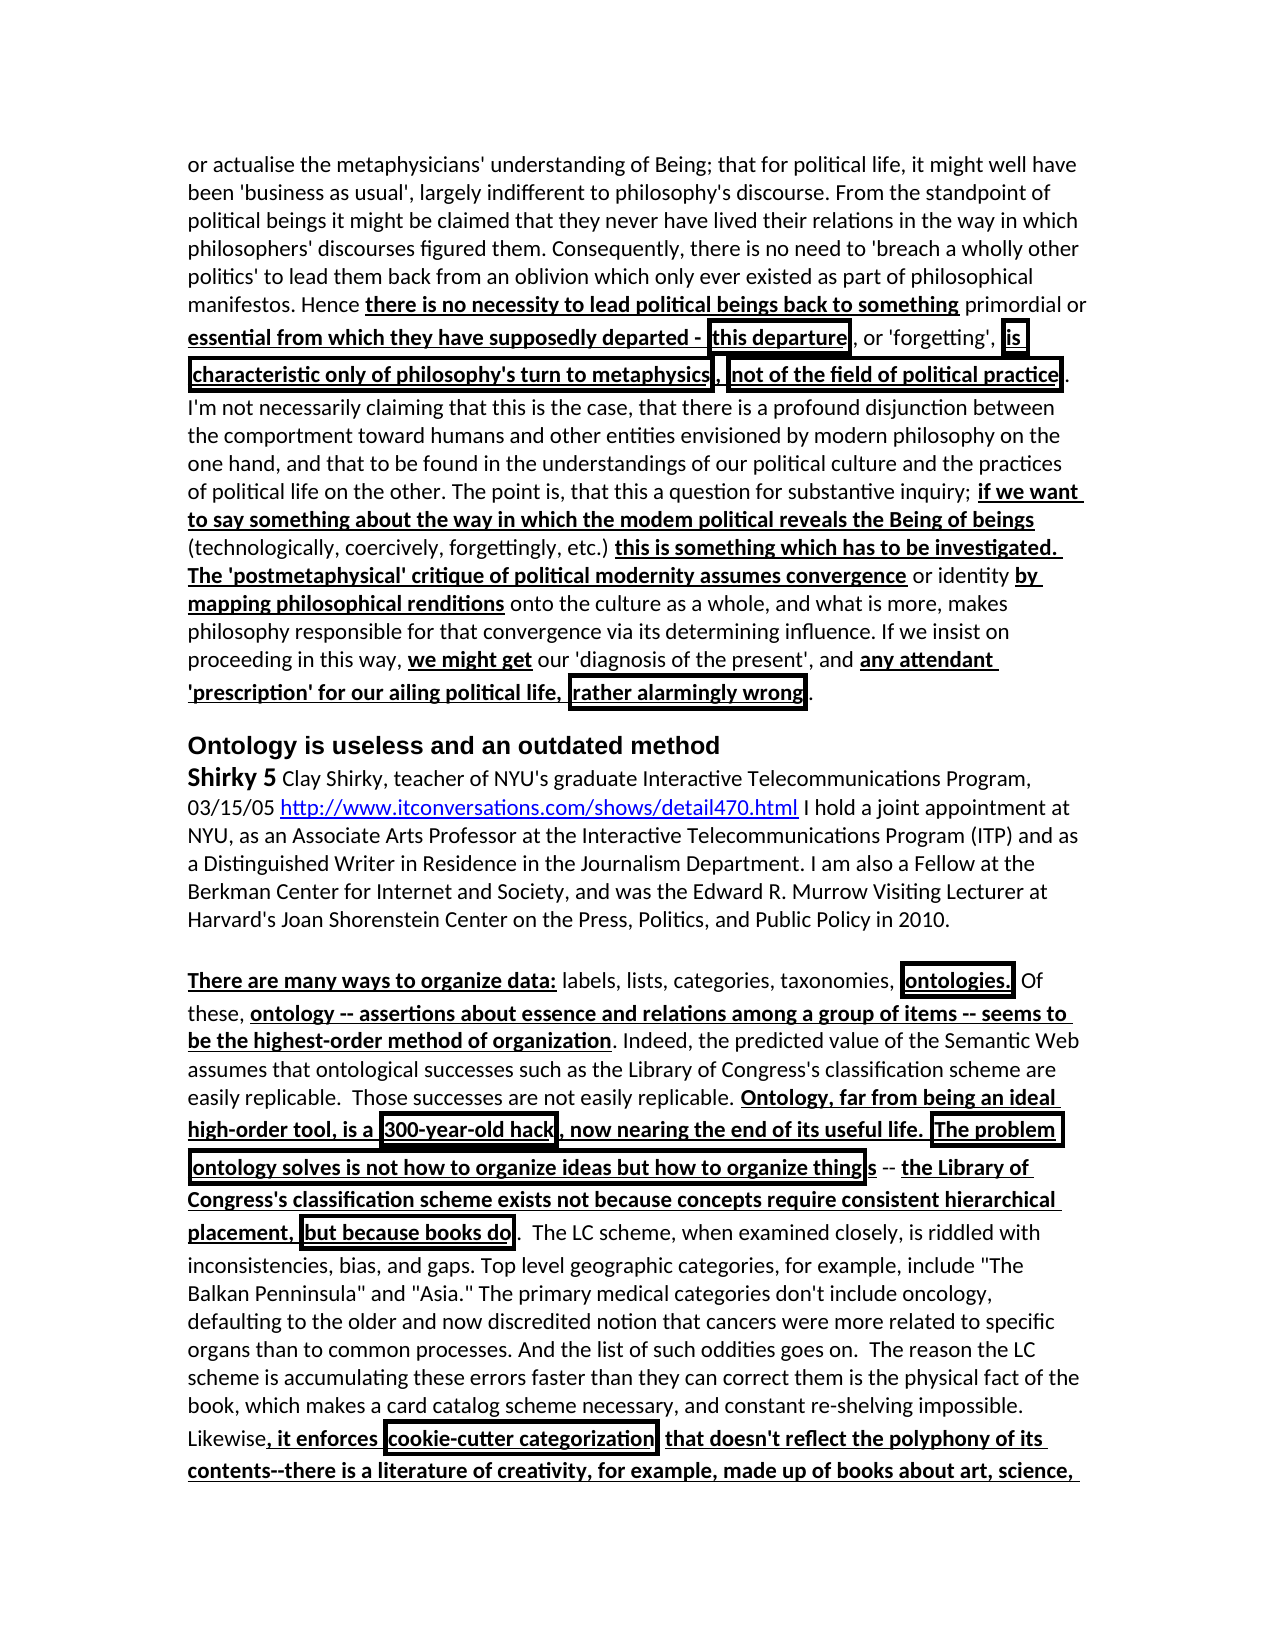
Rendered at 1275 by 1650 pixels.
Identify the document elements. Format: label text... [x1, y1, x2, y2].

text Shirky 5 Clay Shirky, teacher of NYU's graduate Interactive Telecommunications Program, 03/15/05 http://www.itconversations.com/shows/detail470.html I hold a joint appointment at NYU, as an Associate Arts Professor at the Interactive Telecommunications Program (ITP) and as a Distinguished Writer in Residence in the Journalism Department. I am also a Fellow at the Berkman Center for Internet and Society, and was the Edward R. Murrow Visiting Lecturer at Harvard's Joan Shorenstein Center on the Press, Politics, and Public Policy in 2010. [187, 760, 1087, 933]
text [187, 961, 1087, 1484]
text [187, 150, 1087, 711]
text Ontology is useless and an outdated method [187, 731, 1087, 760]
